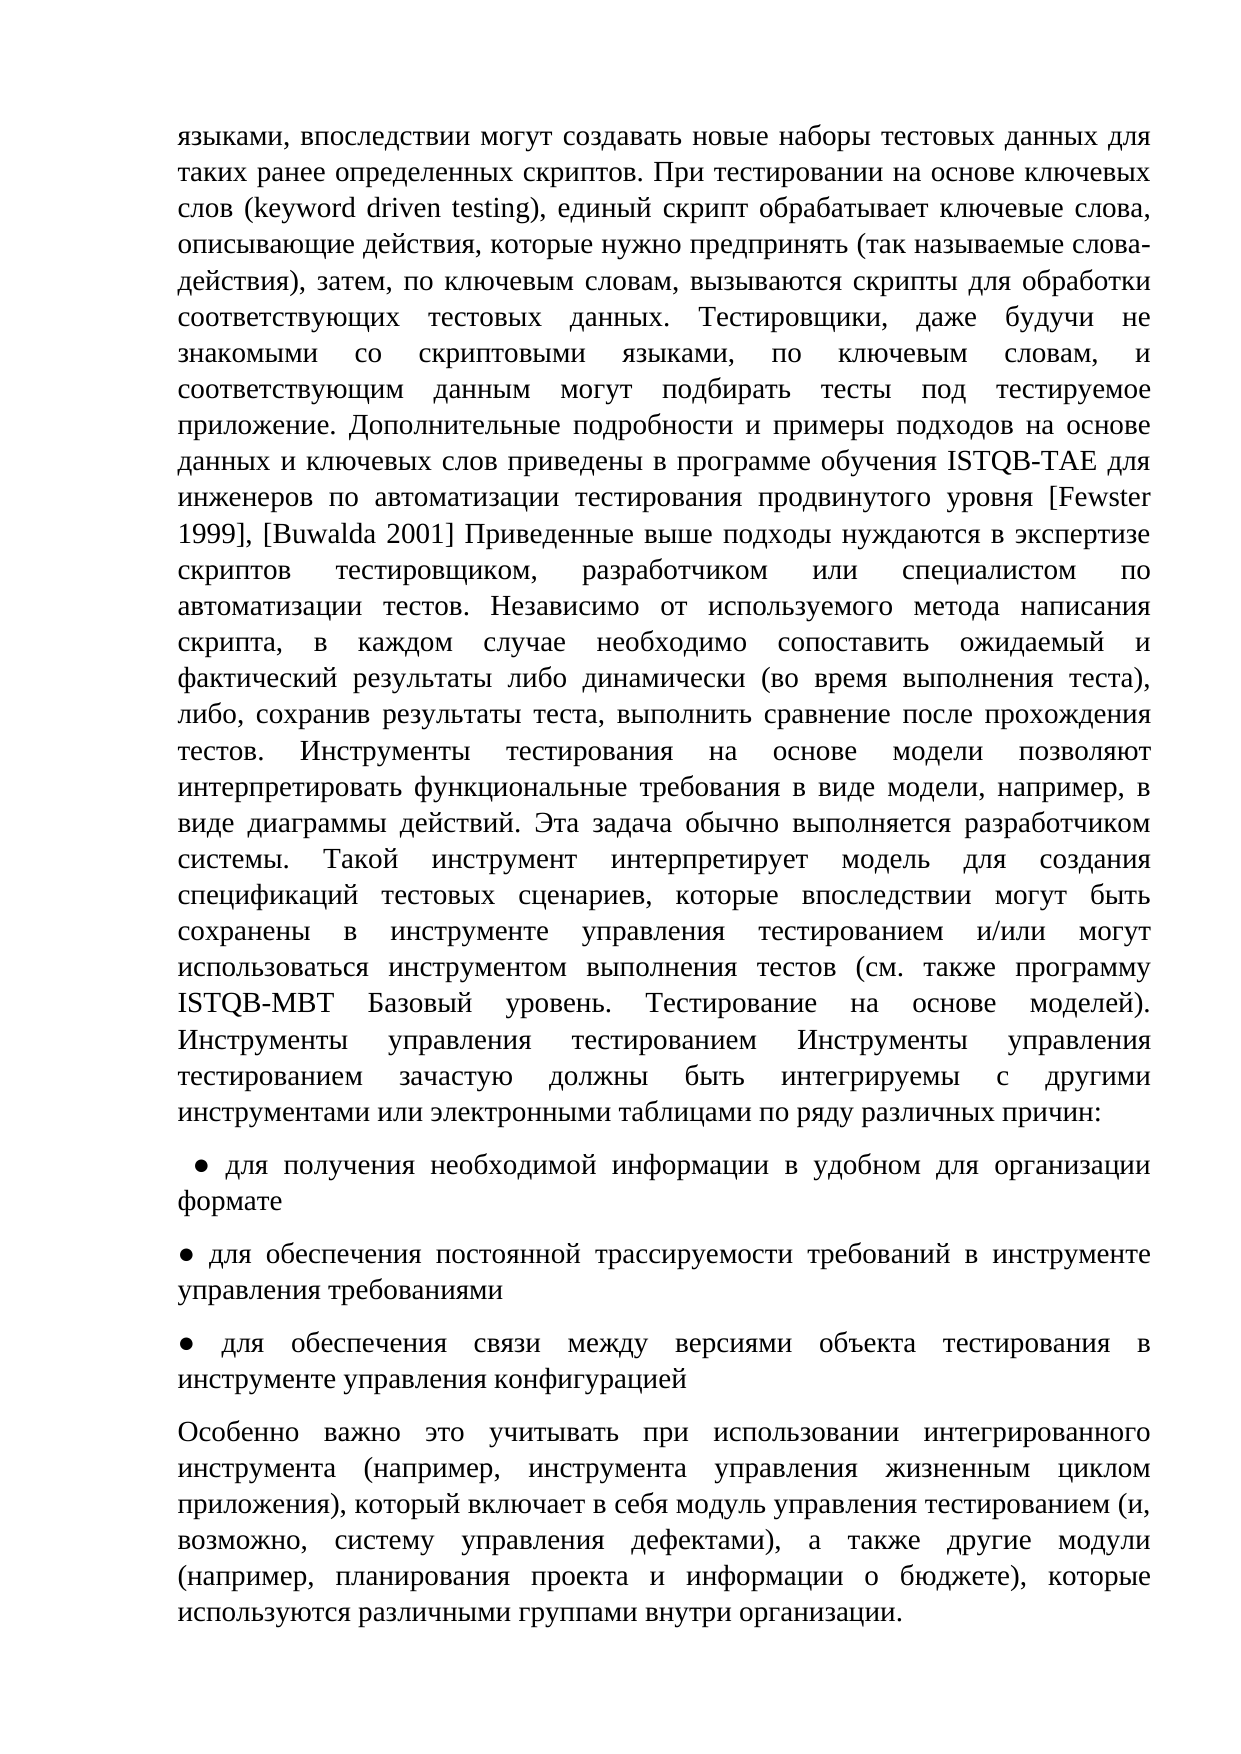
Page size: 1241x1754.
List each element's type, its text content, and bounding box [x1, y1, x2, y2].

text ● для обеспечения связи между версиями объекта тестирования в инструменте управления конфигурацией [177, 1325, 1152, 1394]
text Особенно важно это учитывать при использовании интегрированного инструмента (например, инструмента управления жизненным циклом приложения), который включает в себя модуль управления тестированием (и, возможно, систему управления дефектами), а также другие модули (например, планирования проекта и информации о бюджете), которые используются различными группами внутри организации. [177, 1414, 1152, 1628]
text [177, 118, 1152, 1128]
text ● для получения необходимой информации в удобном для организации формате [177, 1147, 1152, 1217]
text ● для обеспечения постоянной трассируемости требований в инструменте управления требованиями [177, 1236, 1152, 1306]
